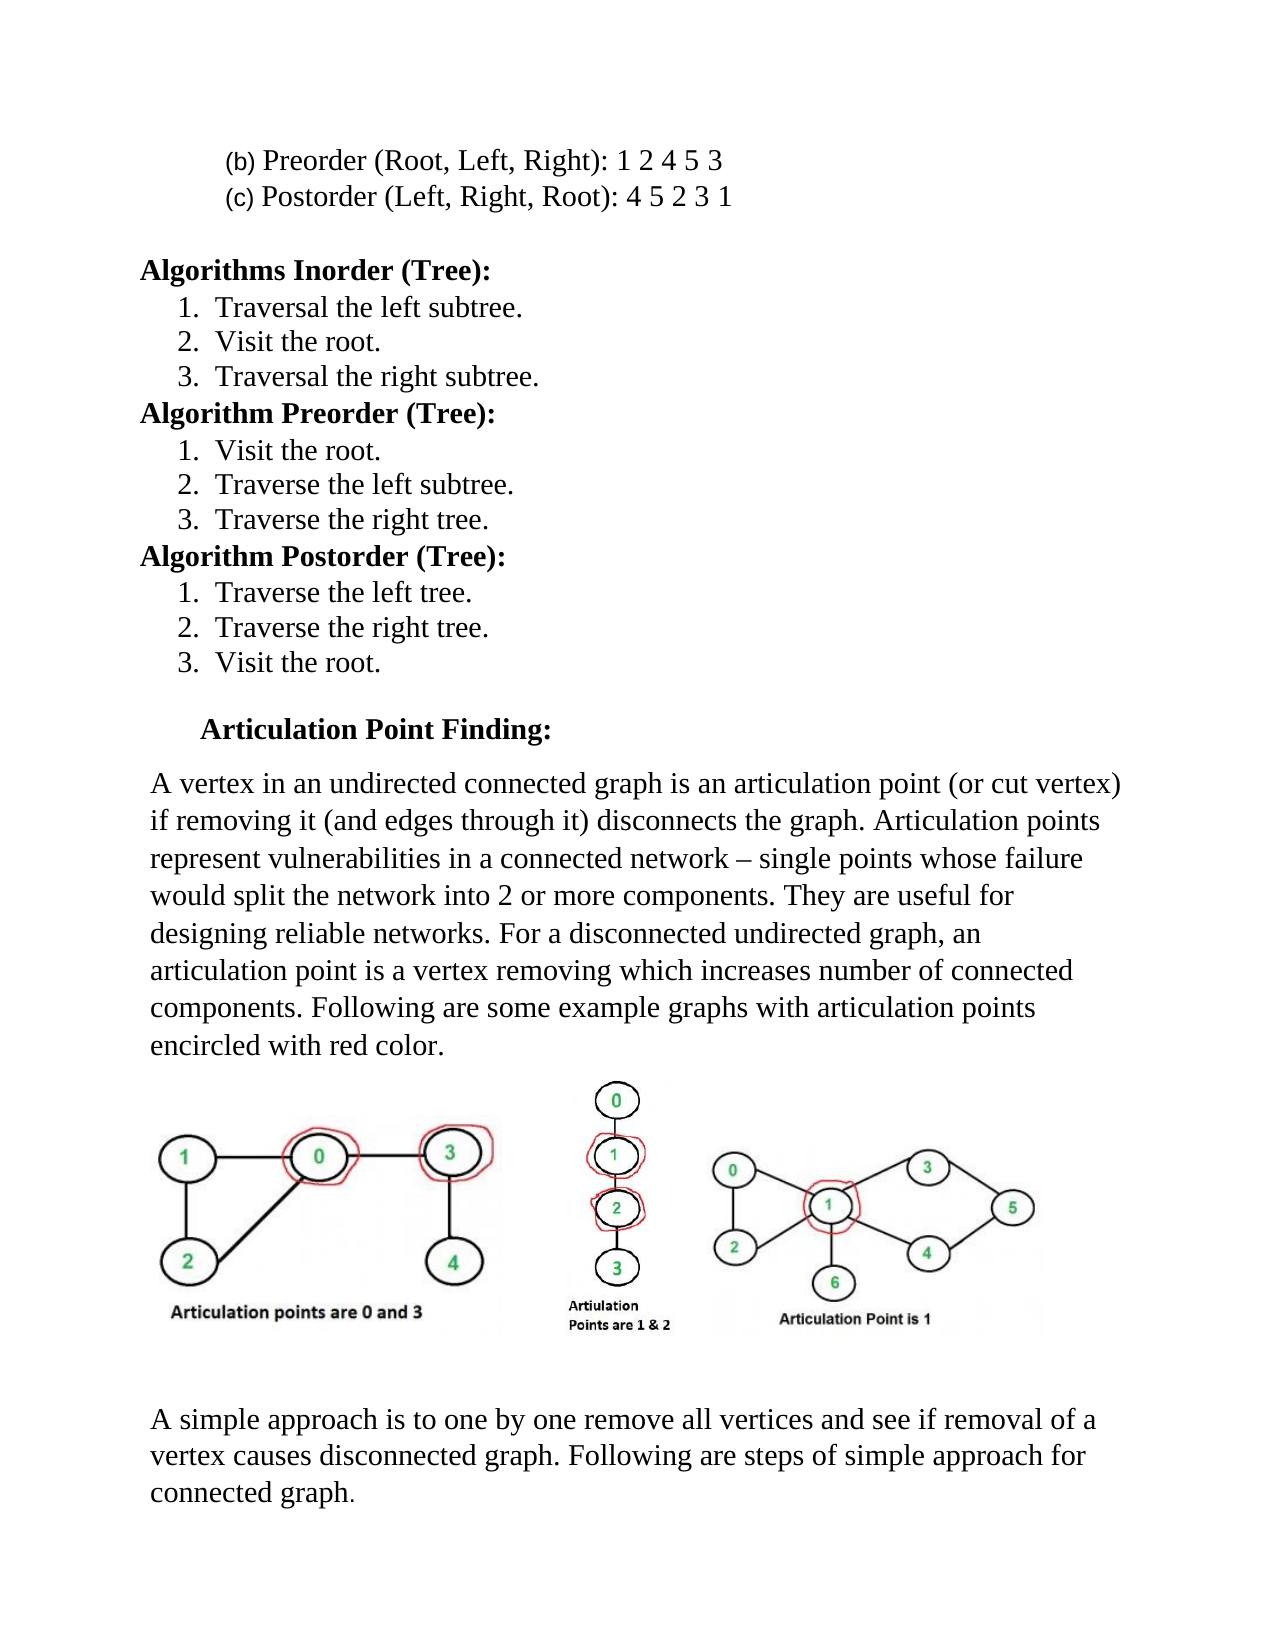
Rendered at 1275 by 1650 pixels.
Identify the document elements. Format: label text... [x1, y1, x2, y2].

text Algorithms Inorder (Tree): [139, 252, 1135, 287]
text Algorithm Postorder (Tree): [139, 538, 1135, 572]
list Postorder (Left, Right, Root): 4 5 2 3 1 [225, 178, 1135, 213]
list Traverse the left subtree. [177, 466, 1135, 501]
list Visit the root. [177, 644, 1135, 679]
text A vertex in an undirected connected graph is an articulation point (or cut vertex) if removing it (and edges through it) disconnects the graph. Articulation points represent vulnerabilities in a connected network – single points whose failure would split the network into 2 or more components. They are useful for designing reliable networks. For a disconnected undirected graph, an articulation point is a vertex removing which increases number of connected components. Following are some example graphs with articulation points encircled with red color. [150, 765, 1122, 1062]
list Visit the root. [177, 432, 1135, 466]
picture [565, 1080, 676, 1339]
picture [706, 1146, 1044, 1337]
text Algorithm Preorder (Tree): [139, 395, 1135, 429]
list Preorder (Root, Left, Right): 1 2 4 5 3 [225, 142, 1135, 176]
list Traverse the right tree. [177, 501, 1135, 536]
picture [150, 1115, 502, 1337]
list Traversal the left subtree. [177, 289, 1135, 323]
list Traverse the left tree. [177, 574, 1135, 609]
list Traversal the right subtree. [177, 358, 1135, 393]
text A simple approach is to one by one remove all vertices and see if removal of a vertex causes disconnected graph. Following are steps of simple approach for connected graph. [150, 1401, 1109, 1509]
list Visit the root. [177, 323, 1135, 358]
text Articulation Point Finding: [139, 711, 1135, 746]
list Traverse the right tree. [177, 609, 1135, 644]
